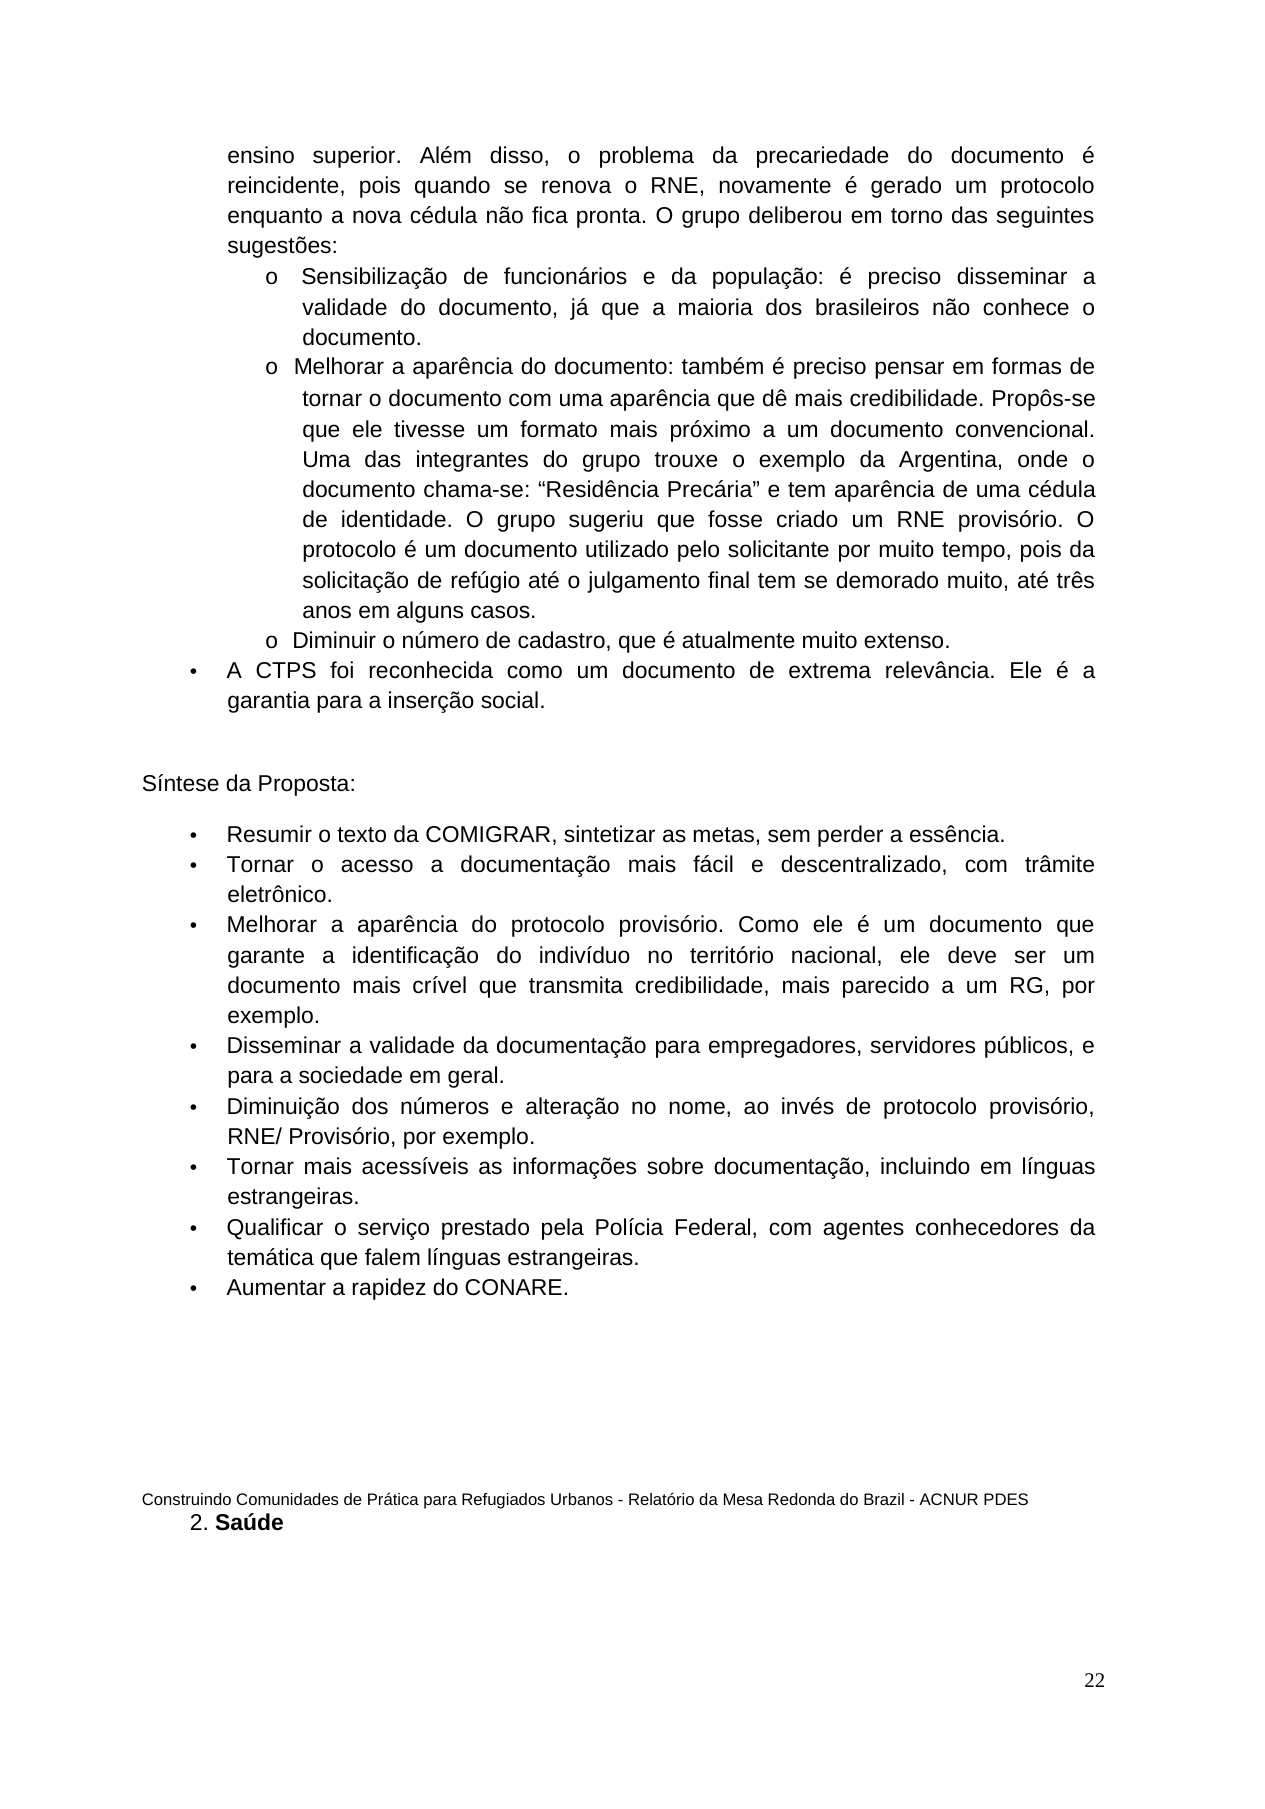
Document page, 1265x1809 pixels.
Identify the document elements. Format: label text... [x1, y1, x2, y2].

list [189, 142, 1096, 259]
list Tornar mais acessíveis as informações sobre documentação, incluindo em línguas estrangeiras. [189, 1153, 1096, 1210]
text Síntese da Proposta: [142, 770, 1137, 796]
text Construindo Comunidades de Prática para Refugiados Urbanos - Relatório da Mesa Redonda do Brazil - ACNUR PDES [142, 1489, 1137, 1509]
list Diminuição dos números e alteração no nome, ao invés de protocolo provisório, RNE/ Provisório, por exemplo. [189, 1093, 1096, 1149]
list A CTPS foi reconhecida como um documento de extrema relevância. Ele é a garantia para a inserção social. [189, 657, 1096, 714]
list Qualificar o serviço prestado pela Polícia Federal, com agentes conhecedores da temática que falem línguas estrangeiras. [189, 1213, 1096, 1270]
list Resumir o texto da COMIGRAR, sintetizar as metas, sem perder a essência. [189, 821, 1137, 847]
list Melhorar a aparência do protocolo provisório. Como ele é um documento que garante a identificação do indivíduo no território nacional, ele deve ser um documento mais crível que transmita credibilidade, mais parecido a um RG, por exemplo. [189, 911, 1096, 1028]
list Aumentar a rapidez do CONARE. [189, 1274, 1137, 1300]
text o Sensibilização de funcionários e da população: é preciso disseminar a validade do documento, já que a maioria dos brasileiros não conhece o documento. [264, 263, 1096, 350]
list Disseminar a validade da documentação para empregadores, servidores públicos, e para a sociedade em geral. [189, 1032, 1096, 1089]
text o Diminuir o número de cadastro, que é atualmente muito extenso. [264, 627, 1137, 655]
text 2. Saúde [142, 1509, 1137, 1535]
list Tornar o acesso a documentação mais fácil e descentralizado, com trâmite eletrônico. [189, 851, 1096, 908]
text o Melhorar a aparência do documento: também é preciso pensar em formas de tornar o documento com uma aparência que dê mais credibilidade. Propôs-se que ele tivesse um formato mais próximo a um documento convencional. Uma das integrantes do grupo trouxe o exemplo da Argentina, onde o documento chama-se: “Residência Precária” e tem aparência de uma cédula de identidade. O grupo sugeriu que fosse criado um RNE provisório. O protocolo é um documento utilizado pelo solicitante por muito tempo, pois da solicitação de refúgio até o julgamento final tem se demorado muito, até três anos em alguns casos. [264, 353, 1096, 623]
